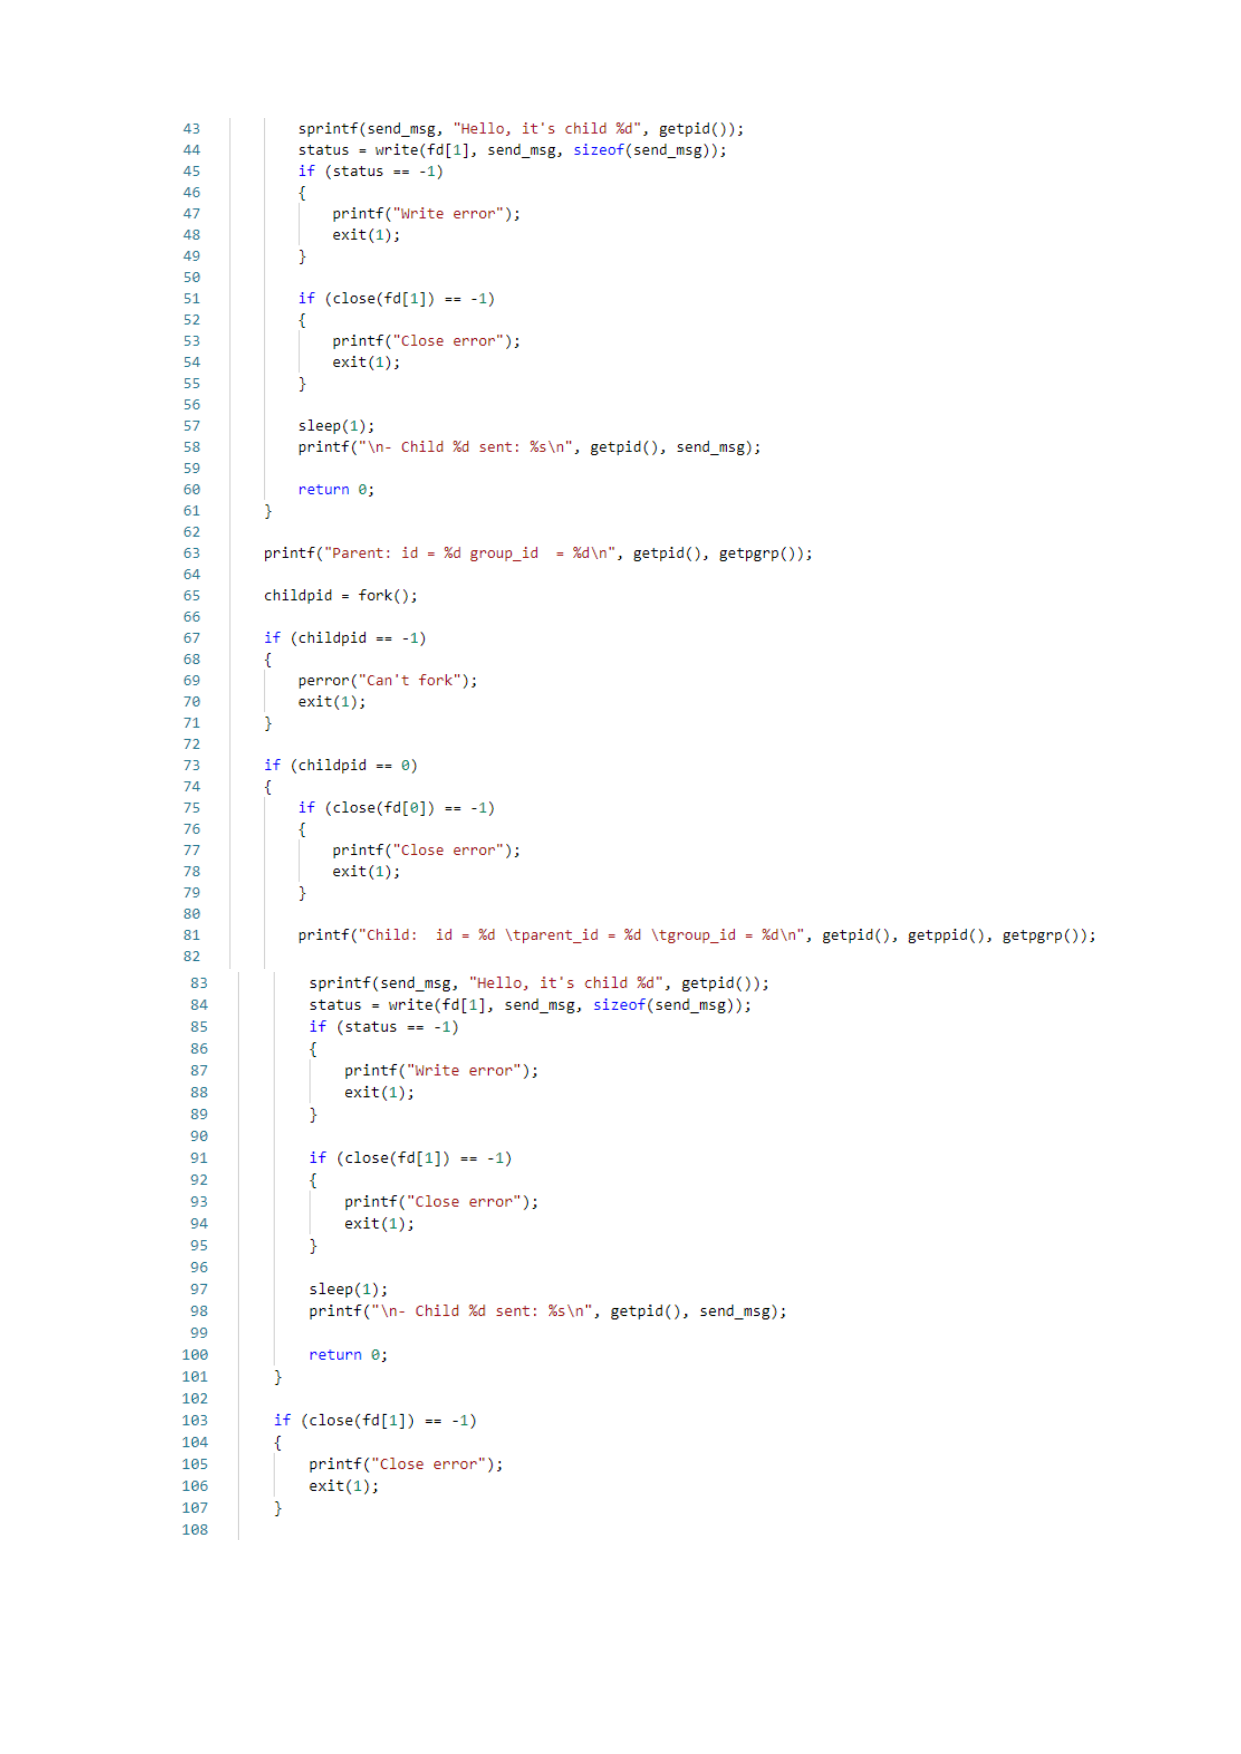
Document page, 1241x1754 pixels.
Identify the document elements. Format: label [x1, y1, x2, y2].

picture [177, 972, 950, 1540]
picture [177, 118, 1102, 969]
